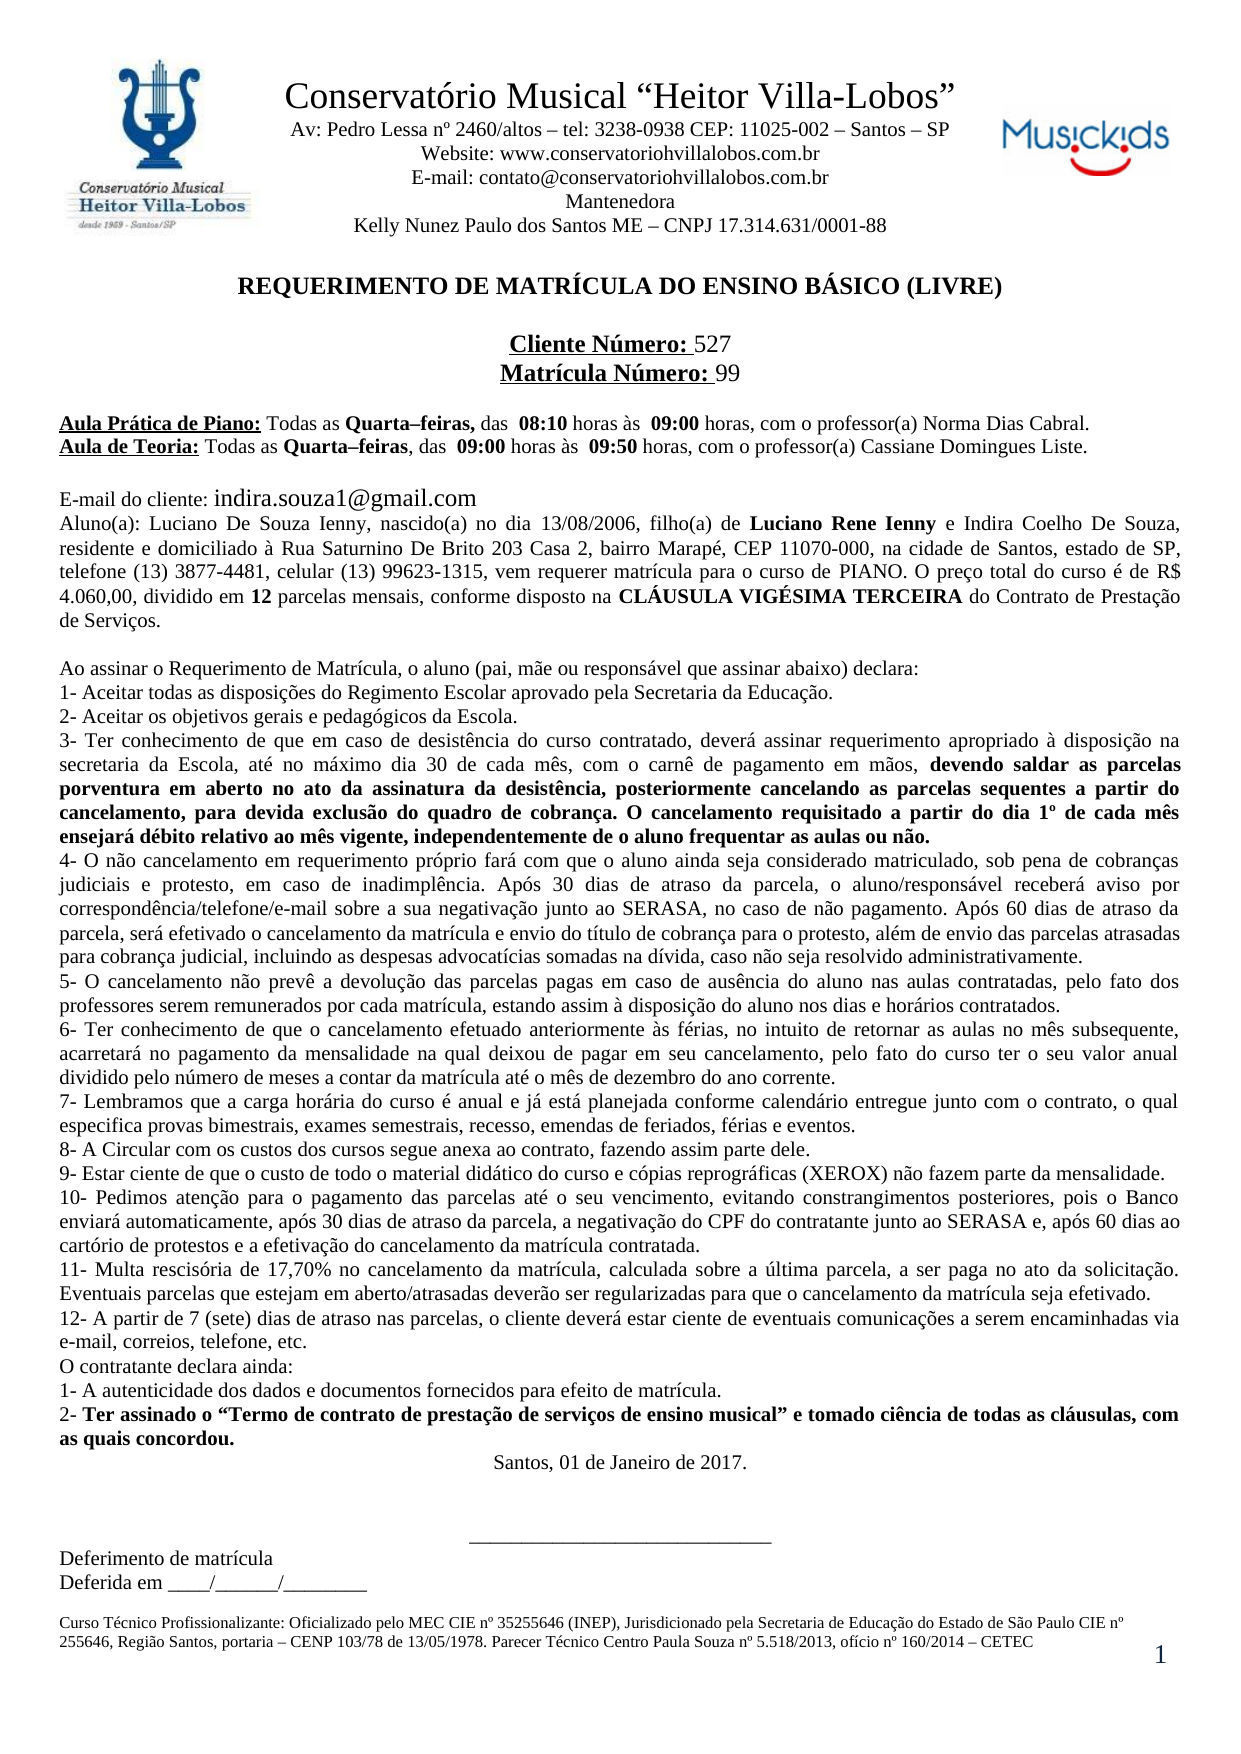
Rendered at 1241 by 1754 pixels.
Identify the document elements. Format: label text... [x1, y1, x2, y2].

text Deferimento de matrícula [59, 1546, 1181, 1570]
text 12- A partir de 7 (sete) dias de atraso nas parcelas, o cliente deverá estar ciente de eventuais comunicações a serem encaminhadas via e-mail, correios, telefone, etc. [59, 1305, 1181, 1353]
text 7- Lembramos que a carga horária do curso é anual e já está planejada conforme calendário entregue junto com o contrato, o qual especifica provas bimestrais, exames semestrais, recesso, emendas de feriados, férias e eventos. [59, 1089, 1181, 1137]
text Aula Prática de Piano: Todas as Quarta–feiras, das 08:10 horas às 09:00 horas, com o professor(a) Norma Dias Cabral. [59, 410, 1181, 434]
text 3- Ter conhecimento de que em caso de desistência do curso contratado, deverá assinar requerimento apropriado à disposição na secretaria da Escola, até no máximo dia 30 de cada mês, com o carnê de pagamento em mãos, devendo saldar as parcelas porventura em aberto no ato da assinatura da desistência, posteriormente cancelando as parcelas sequentes a partir do cancelamento, para devida exclusão do quadro de cobrança. O cancelamento requisitado a partir do dia 1º de cada mês ensejará débito relativo ao mês vigente, independentemente de o aluno frequentar as aulas ou não. [59, 728, 1181, 848]
text 1- Aceitar todas as disposições do Regimento Escolar aprovado pela Secretaria da Educação. [59, 680, 1181, 704]
picture [1001, 103, 1174, 175]
text Matrícula Número: 99 [59, 358, 1181, 386]
text O contratante declara ainda: [59, 1353, 1181, 1378]
text Deferida em ____/______/________ [59, 1570, 1181, 1594]
text 9- Estar ciente de que o custo de todo o material didático do curso e cópias reprográficas (XEROX) não fazem parte da mensalidade. [59, 1161, 1181, 1185]
text Aluno(a): Luciano De Souza Ienny, nascido(a) no dia 13/08/2006, filho(a) de Luciano Rene Ienny e Indira Coelho De Souza, residente e domiciliado à Rua Saturnino De Brito 203 Casa 2, bairro Marapé, CEP 11070-000, na cidade de Santos, estado de SP, telefone (13) 3877-4481, celular (13) 99623-1315, vem requerer matrícula para o curso de PIANO. O preço total do curso é de R$ 4.060,00, dividido em 12 parcelas mensais, conforme disposto na CLÁUSULA VIGÉSIMA TERCEIRA do Contrato de Prestação de Serviços. [59, 511, 1181, 632]
text 11- Multa rescisória de 17,70% no cancelamento da matrícula, calculada sobre a última parcela, a ser paga no ato da solicitação. Eventuais parcelas que estejam em aberto/atrasadas deverão ser regularizadas para que o cancelamento da matrícula seja efetivado. [59, 1257, 1181, 1305]
text 2- Ter assinado o “Termo de contrato de prestação de serviços de ensino musical” e tomado ciência de todas as cláusulas, com as quais concordou. [59, 1402, 1181, 1450]
text 6- Ter conhecimento de que o cancelamento efetuado anteriormente às férias, no intuito de retornar as aulas no mês subsequente, acarretará no pagamento da mensalidade na qual deixou de pagar em seu cancelamento, pelo fato do curso ter o seu valor anual dividido pelo número de meses a contar da matrícula até o mês de dezembro do ano corrente. [59, 1017, 1181, 1089]
text 4- O não cancelamento em requerimento próprio fará com que o aluno ainda seja considerado matriculado, sob pena de cobranças judiciais e protesto, em caso de inadimplência. Após 30 dias de atraso da parcela, o aluno/responsável receberá aviso por correspondência/telefone/e-mail sobre a sua negativação junto ao SERASA, no caso de não pagamento. Após 60 dias de atraso da parcela, será efetivado o cancelamento da matrícula e envio do título de cobrança para o protesto, além de envio das parcelas atrasadas para cobrança judicial, incluindo as despesas advocatícias somadas na dívida, caso não seja resolvido administrativamente. [59, 848, 1181, 968]
text 5- O cancelamento não prevê a devolução das parcelas pagas em caso de ausência do aluno nas aulas contratadas, pelo fato dos professores serem remunerados por cada matrícula, estando assim à disposição do aluno nos dias e horários contratados. [59, 968, 1181, 1017]
text Ao assinar o Requerimento de Matrícula, o aluno (pai, mãe ou responsável que assinar abaixo) declara: [59, 656, 1181, 680]
picture [55, 40, 262, 247]
text Aula de Teoria: Todas as Quarta–feiras, das 09:00 horas às 09:50 horas, com o professor(a) Cassiane Domingues Liste. [59, 434, 1181, 458]
text _____________________________ [59, 1522, 1181, 1546]
text E-mail do cliente: indira.souza1@gmail.com [59, 483, 1181, 511]
text 2- Aceitar os objetivos gerais e pedagógicos da Escola. [59, 704, 1181, 728]
text Cliente Número: 527 [59, 329, 1181, 358]
text 10- Pedimos atenção para o pagamento das parcelas até o seu vencimento, evitando constrangimentos posteriores, pois o Banco enviará automaticamente, após 30 dias de atraso da parcela, a negativação do CPF do contratante junto ao SERASA e, após 60 dias ao cartório de protestos e a efetivação do cancelamento da matrícula contratada. [59, 1185, 1181, 1257]
text Santos, 01 de Janeiro de 2017. [59, 1450, 1181, 1474]
text REQUERIMENTO DE MATRÍCULA DO ENSINO BÁSICO (LIVRE) [59, 271, 1181, 300]
text 1- A autenticidade dos dados e documentos fornecidos para efeito de matrícula. [59, 1378, 1181, 1402]
text 8- A Circular com os custos dos cursos segue anexa ao contrato, fazendo assim parte dele. [59, 1137, 1181, 1161]
